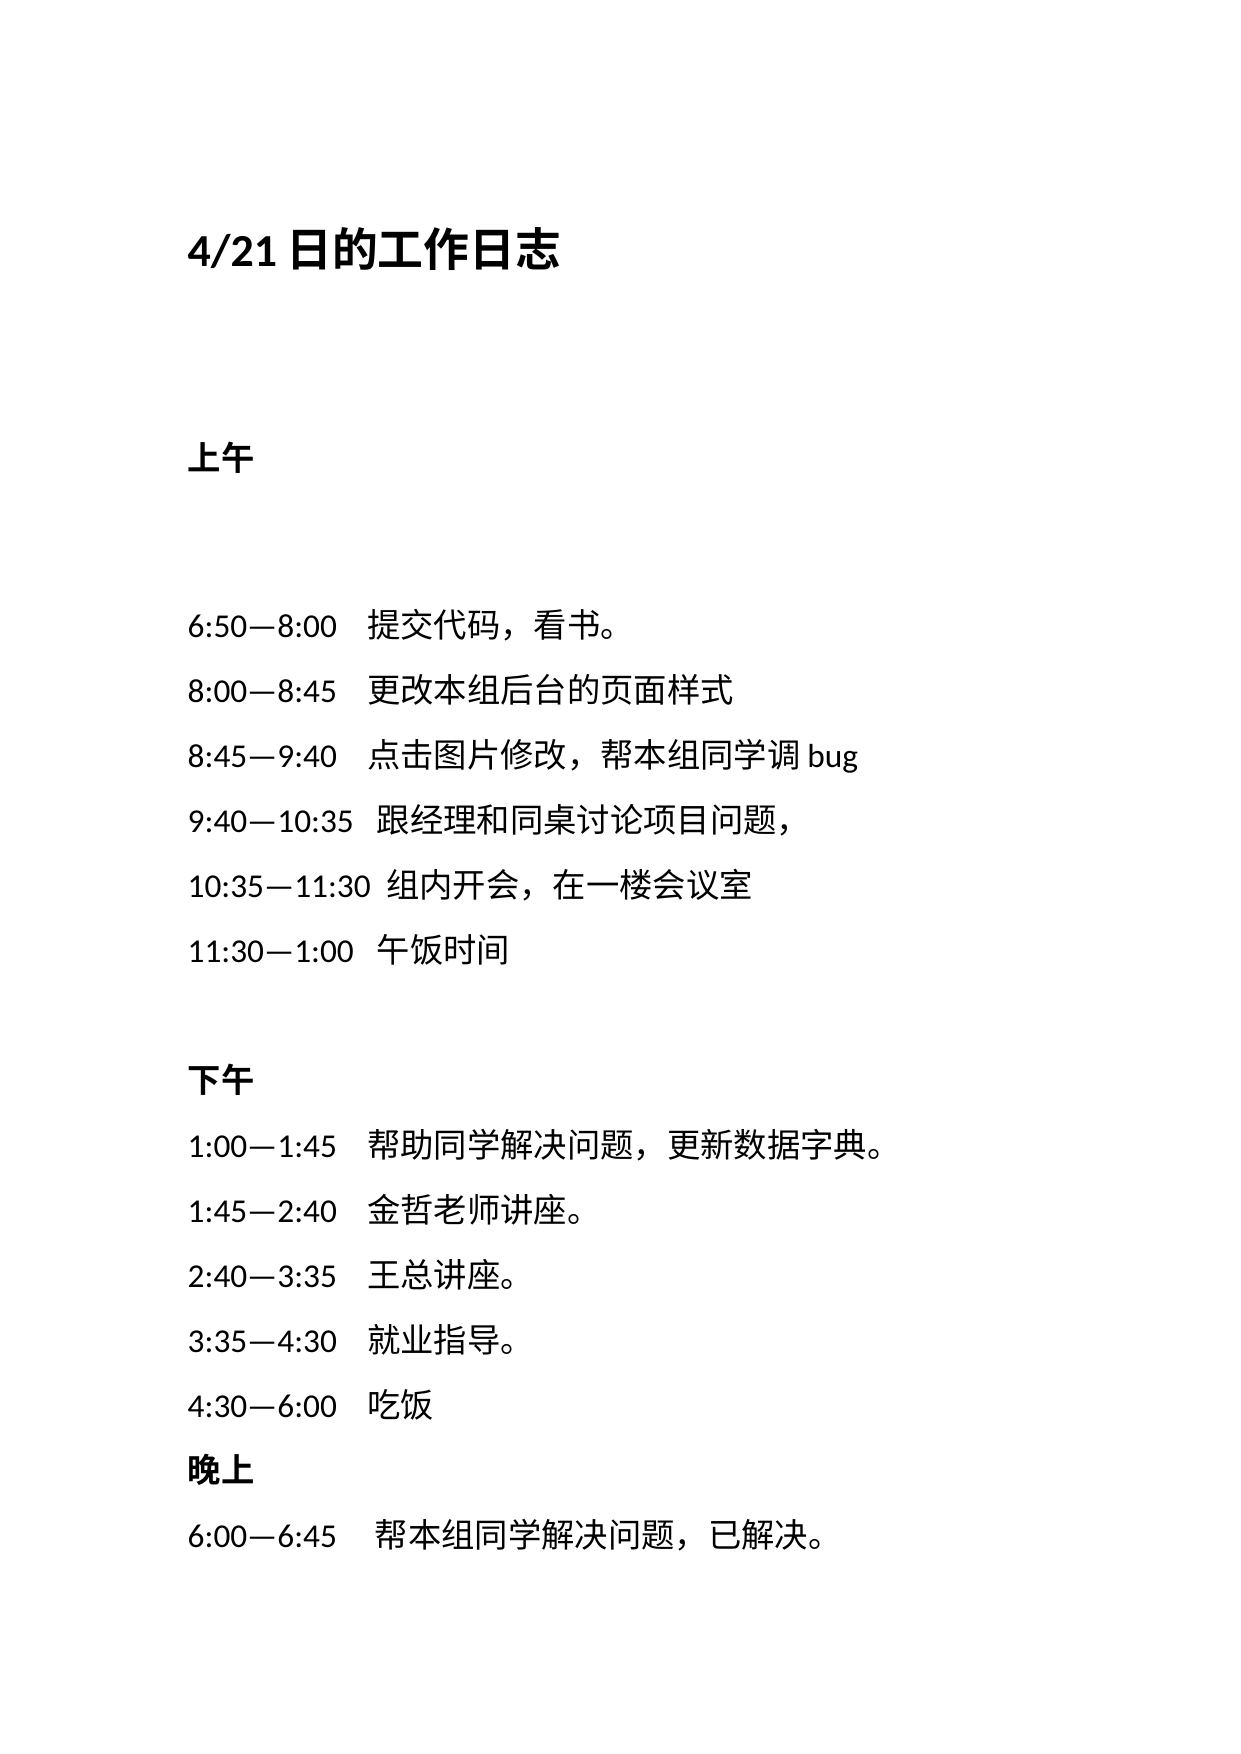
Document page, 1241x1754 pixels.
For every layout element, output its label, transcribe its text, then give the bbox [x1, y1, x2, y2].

text 1:00—1:45 帮助同学解决问题，更新数据字典。 [187, 1110, 1053, 1175]
text 11:30—1:00 午饭时间 [187, 915, 1053, 980]
text 8:45—9:40 点击图片修改，帮本组同学调bug [187, 720, 1053, 785]
text 2:40—3:35 王总讲座。 [187, 1240, 1053, 1305]
text 晚上 [187, 1435, 1053, 1500]
text 8:00—8:45 更改本组后台的页面样式 [187, 655, 1053, 720]
text 9:40—10:35 跟经理和同桌讨论项目问题， [187, 785, 1053, 850]
subtitle 4/21日的工作日志 [187, 197, 1053, 295]
text 4:30—6:00 吃饭 [187, 1370, 1053, 1435]
text 1:45—2:40 金哲老师讲座。 [187, 1175, 1053, 1240]
text 3:35—4:30 就业指导。 [187, 1305, 1053, 1370]
subtitle 上午 [187, 423, 1053, 488]
text 6:50—8:00 提交代码，看书。 [187, 590, 1053, 655]
text 10:35—11:30 组内开会，在一楼会议室 [187, 850, 1053, 915]
text 下午 [187, 1045, 1053, 1110]
text 6:00—6:45 帮本组同学解决问题，已解决。 [187, 1500, 1053, 1565]
